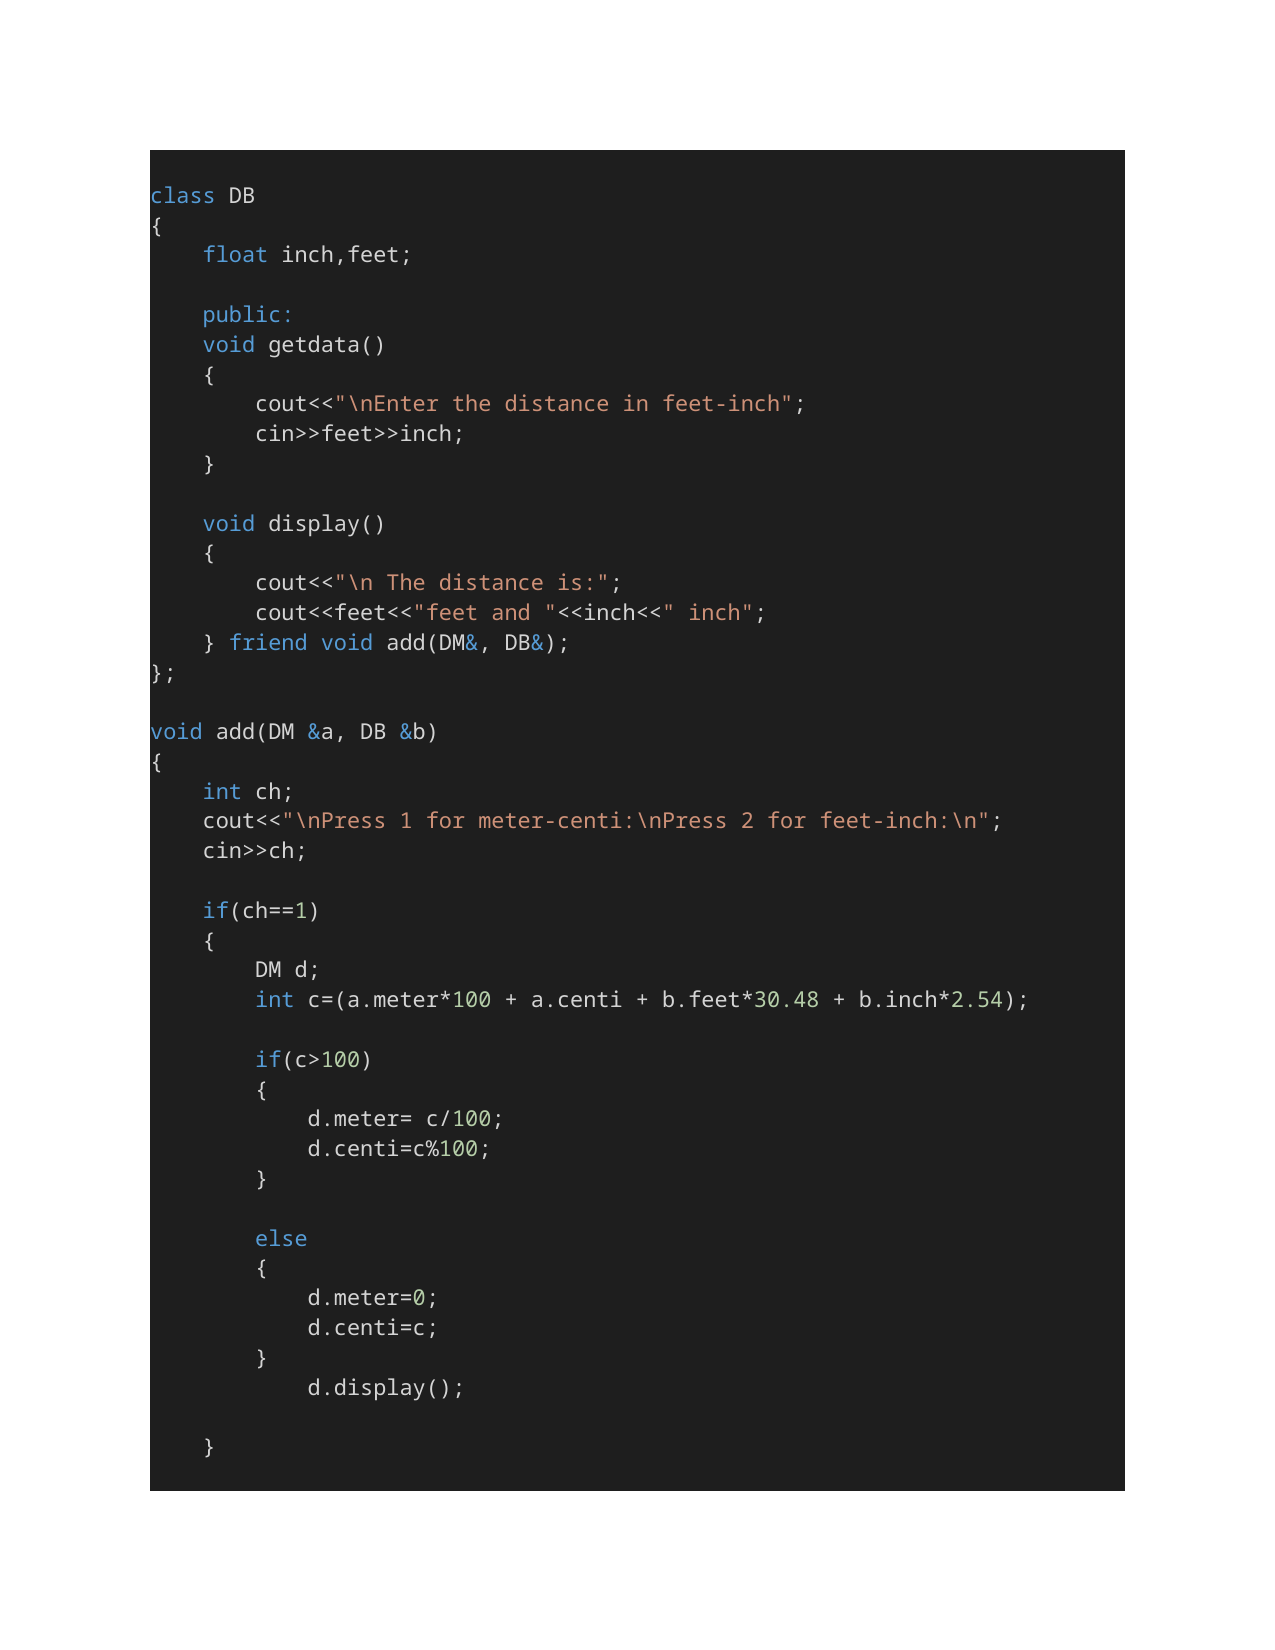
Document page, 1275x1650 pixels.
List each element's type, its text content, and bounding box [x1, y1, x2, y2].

text void display() [150, 507, 1125, 537]
text cout<<"\nPress 1 for meter-centi:\nPress 2 for feet-inch:\n"; [150, 805, 1125, 835]
text { [150, 746, 1125, 776]
text { [150, 924, 1125, 954]
text cout<<"\nEnter the distance in feet-inch"; [150, 388, 1125, 418]
text cin>>feet>>inch; [150, 418, 1125, 448]
text cout<<"\n The distance is:"; [150, 567, 1125, 597]
text } [150, 1342, 1125, 1371]
text }; [150, 656, 1125, 686]
text cin>>ch; [150, 835, 1125, 865]
text DM d; [150, 954, 1125, 984]
text int c=(a.meter*100 + a.centi + b.feet*30.48 + b.inch*2.54); [150, 984, 1125, 1014]
text { [150, 209, 1125, 239]
text d.display(); [150, 1371, 1125, 1401]
text } [150, 1163, 1125, 1193]
text else [150, 1222, 1125, 1252]
text cout<<feet<<"feet and "<<inch<<" inch"; [150, 597, 1125, 627]
text { [150, 1252, 1125, 1282]
text void add(DM &a, DB &b) [150, 716, 1125, 746]
text d.meter=0; [150, 1282, 1125, 1312]
text void getdata() [150, 329, 1125, 358]
text d.centi=c; [150, 1312, 1125, 1342]
text class DB [150, 180, 1125, 209]
text float inch,feet; [150, 239, 1125, 269]
text { [150, 537, 1125, 567]
text { [150, 1073, 1125, 1103]
text if(c>100) [150, 1044, 1125, 1073]
text } [150, 448, 1125, 478]
text if(ch==1) [150, 895, 1125, 924]
text d.meter= c/100; [150, 1103, 1125, 1133]
text public: [150, 299, 1125, 329]
text } [150, 1431, 1125, 1461]
text { [150, 358, 1125, 388]
text d.centi=c%100; [150, 1133, 1125, 1163]
text } friend void add(DM&, DB&); [150, 627, 1125, 656]
text int ch; [150, 776, 1125, 805]
